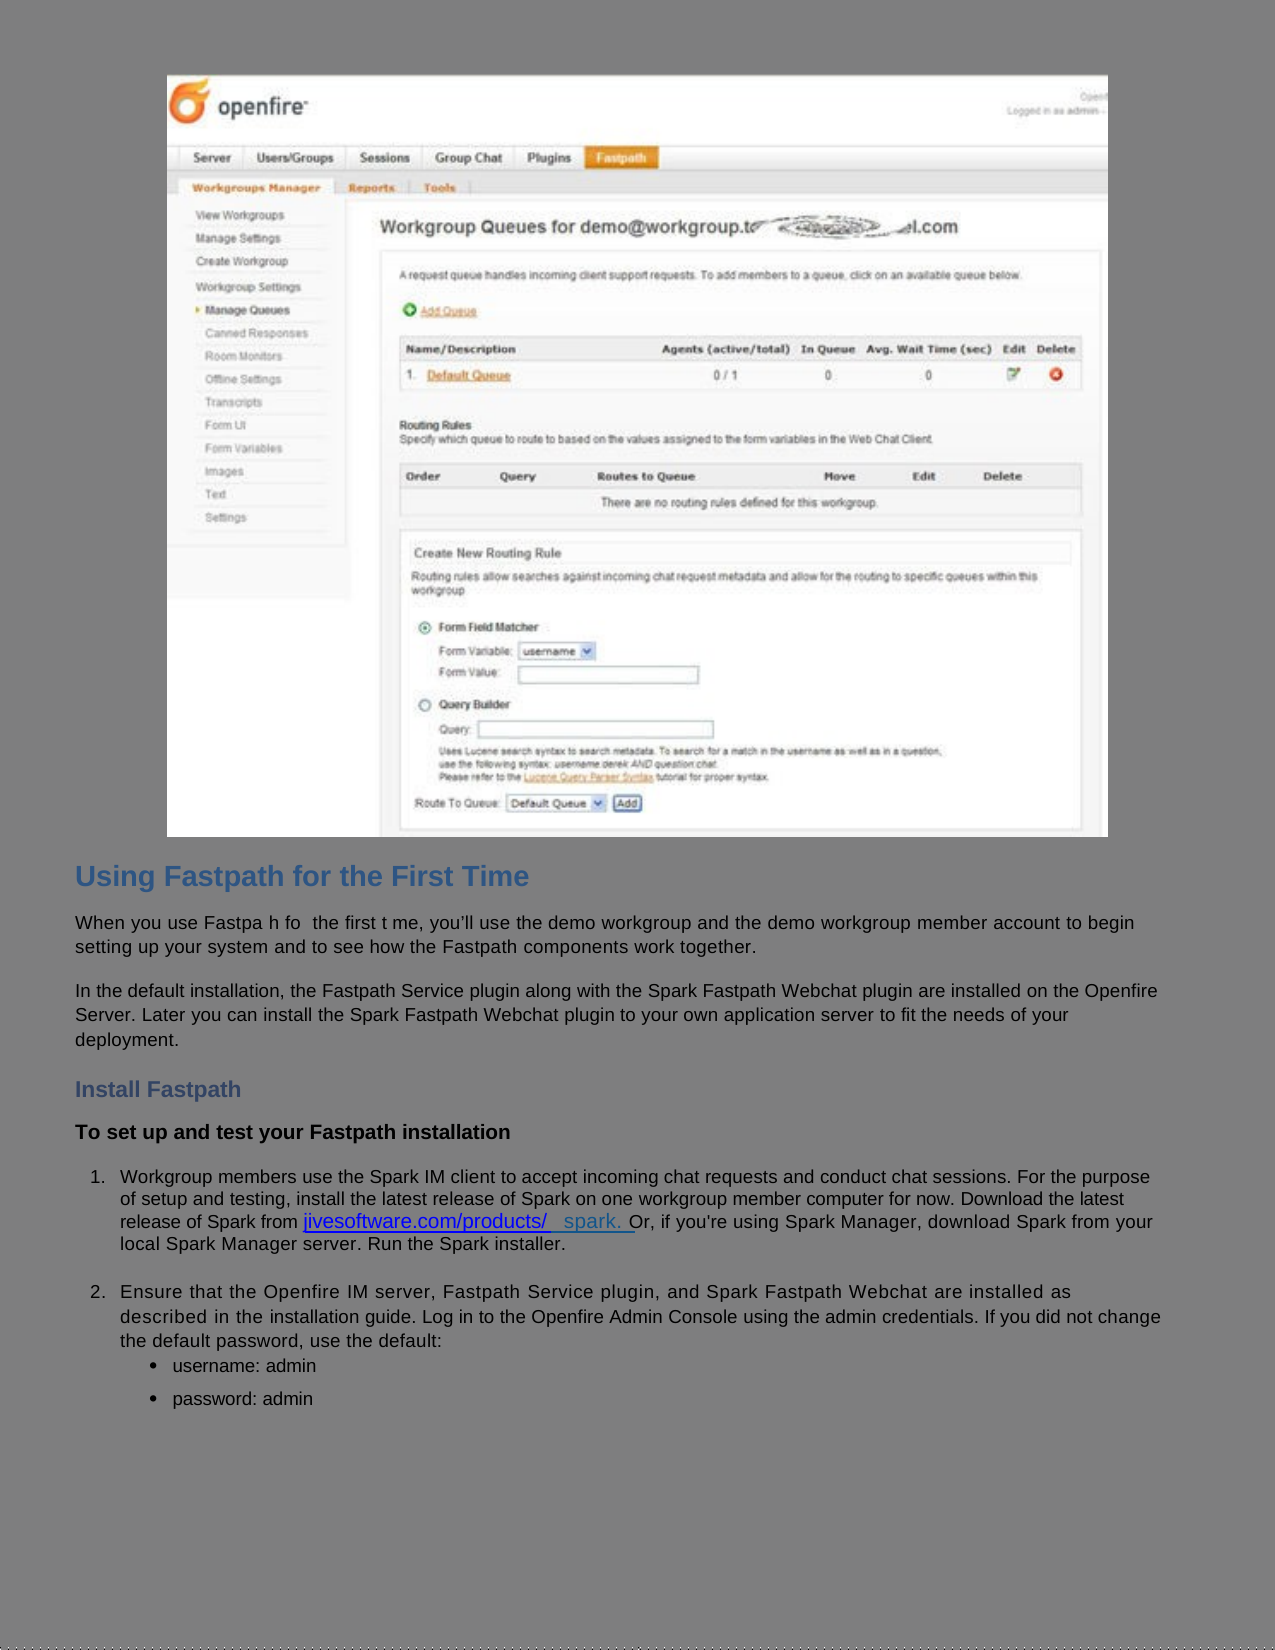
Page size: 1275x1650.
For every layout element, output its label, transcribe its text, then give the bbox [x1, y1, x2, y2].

text When you use Fastpa h fo the first t me, you’ll use the demo workgroup and the demo workgroup member account to begin setting up your system and to see how the Fastpath components work together. [75, 912, 1173, 958]
list username: admin [150, 1354, 1187, 1376]
list password: admin [150, 1387, 1187, 1409]
list Workgroup members use the Spark IM client to accept incoming chat requests and conduct chat sessions. For the purpose of setup and testing, install the latest release of Spark on one workgroup member computer for now. Download the latest release of Spark from jivesoftware.com/products/ spark. Or, if you're using Spark Manager, download Spark from your local Spark Manager server. Run the Spark installer. [90, 1166, 1168, 1255]
picture [0, 0, 1275, 1650]
text In the default installation, the Fastpath Service plugin along with the Spark Fastpath Webchat plugin are installed on the Openfire Server. Later you can install the Spark Fastpath Webchat plugin to your own application server to fit the needs of your deployment. [75, 979, 1173, 1051]
list Ensure that the Openfire IM server, Fastpath Service plugin, and Spark Fastpath Webchat are installed as described in the installation guide. Log in to the Openfire Admin Console using the admin credentials. If you did not change the default password, use the default: [90, 1281, 1168, 1351]
subtitle Install Fastpath [75, 1076, 1187, 1102]
subtitle Using Fastpath for the First Time [75, 859, 1187, 893]
subtitle To set up and test your Fastpath installation [75, 1120, 1187, 1144]
